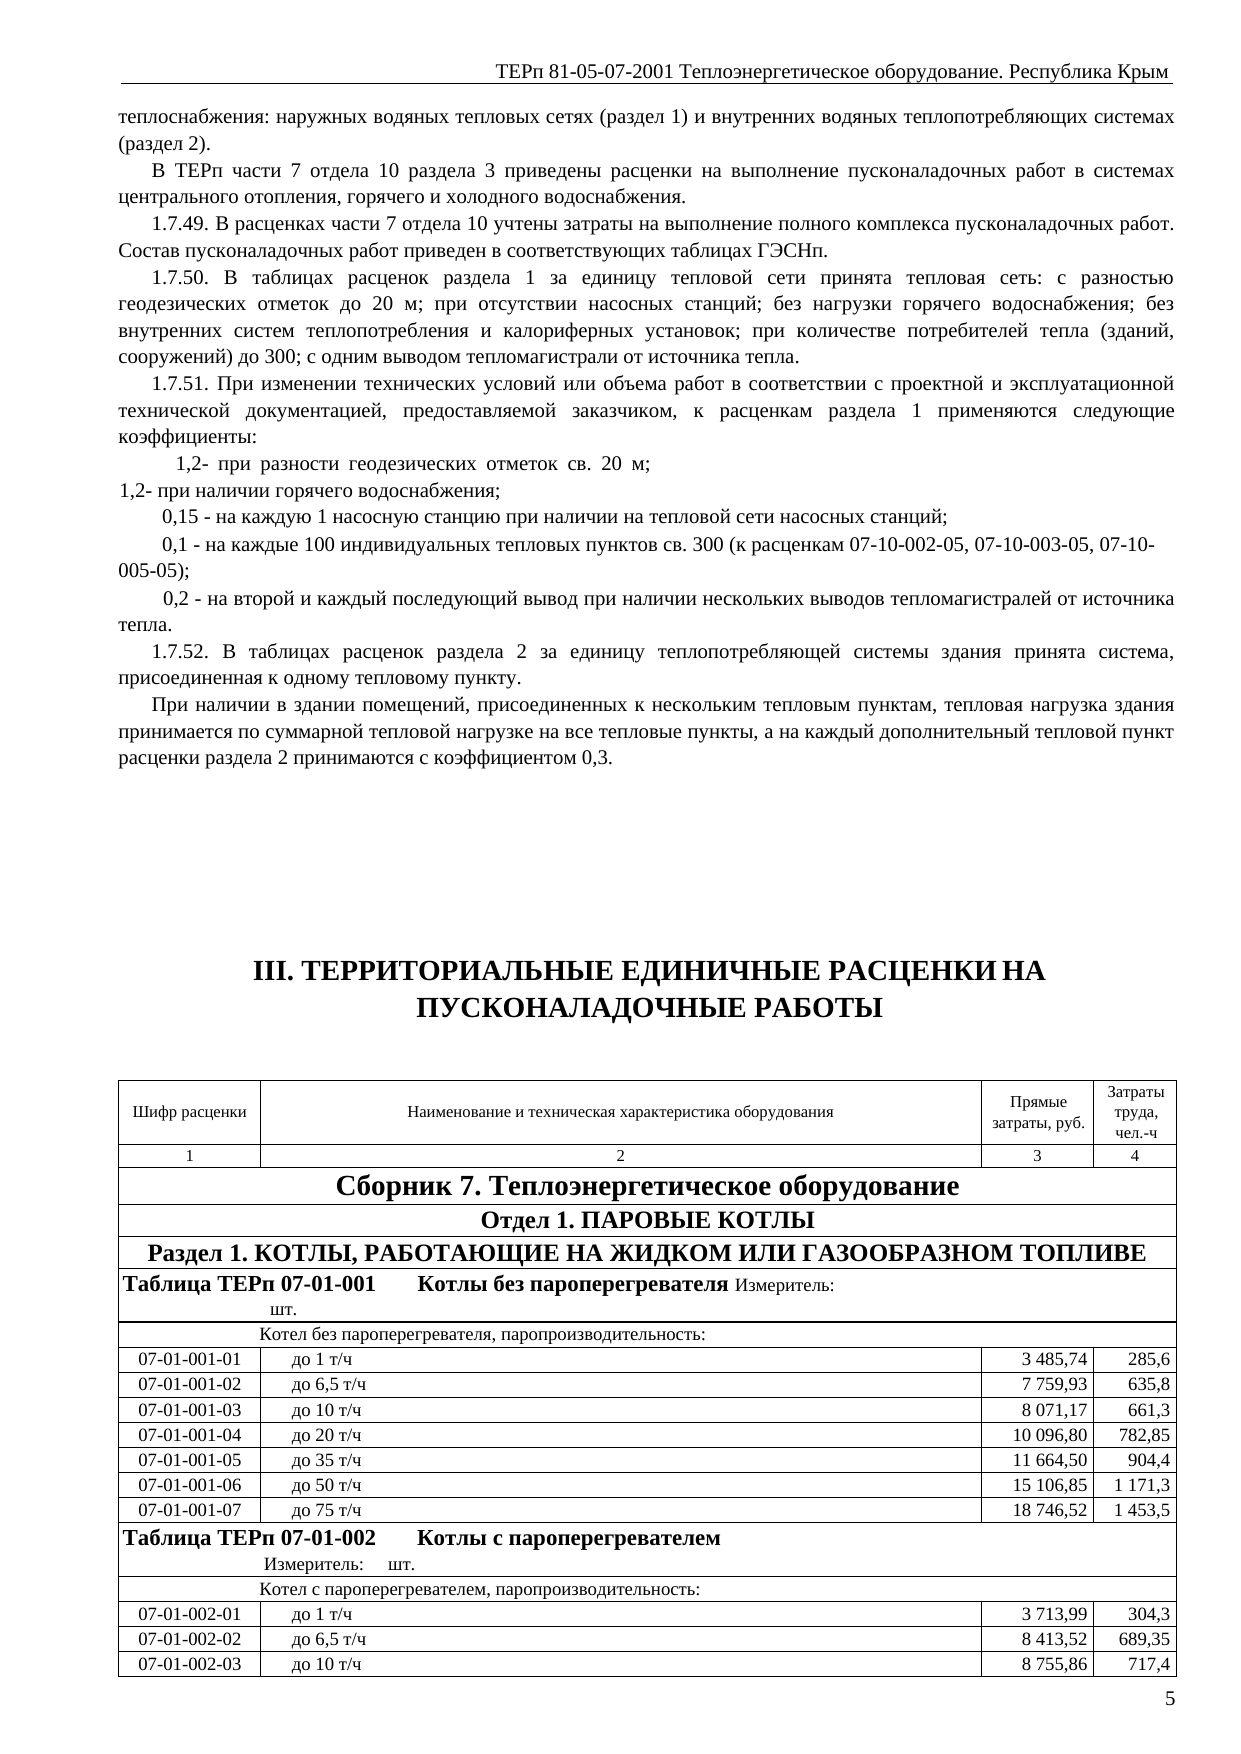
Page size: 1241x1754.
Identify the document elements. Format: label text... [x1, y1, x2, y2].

table_cell до 35 т/ч [261, 1448, 981, 1472]
table_header Затраты труда, чел.-ч [1094, 1081, 1176, 1144]
table_cell 07-01-001-05 [119, 1448, 260, 1472]
table_cell 904,4 [1094, 1448, 1176, 1472]
text 0,15 - на каждую 1 насосную станцию при наличии на тепловой сети насосных станций; [151, 504, 1176, 528]
subtitle III. ТЕРРИТОРИАЛЬНЫЕ ЕДИНИЧНЫЕ РАСЦЕНКИ НА ПУСКОНАЛАДОЧНЫЕ РАБОТЫ [253, 953, 1046, 1024]
table_cell до 50 т/ч [261, 1473, 981, 1497]
table_cell Таблица ТЕРп 07-01-001 Котлы без пароперегревателя Измеритель: шт. [119, 1269, 1176, 1321]
table_cell до 6,5 т/ч [261, 1373, 981, 1397]
table_cell 3 713,99 [982, 1602, 1093, 1626]
table_cell 304,3 [1094, 1602, 1176, 1626]
table_cell до 75 т/ч [261, 1498, 981, 1522]
table_cell 10 096,80 [982, 1423, 1093, 1447]
table_cell 07-01-002-01 [119, 1602, 260, 1626]
table_cell Раздел 1. КОТЛЫ, РАБОТАЮЩИЕ НА ЖИДКОМ ИЛИ ГАЗООБРАЗНОМ ТОПЛИВЕ [119, 1237, 1176, 1268]
table_cell до 1 т/ч [261, 1348, 981, 1372]
text 1.7.49. В расценках части 7 отдела 10 учтены затраты на выполнение полного комплекса пусконаладочных работ. Состав пусконаладочных работ приведен в соответствующих таблицах ГЭСНп. [118, 211, 1176, 262]
table_cell 661,3 [1094, 1398, 1176, 1422]
table_cell до 6,5 т/ч [261, 1627, 981, 1651]
table_cell Таблица ТЕРп 07-01-002 Котлы с пароперегревателем Измеритель: шт. [119, 1523, 1176, 1576]
table_cell Котел с пароперегревателем, паропроизводительность: [119, 1577, 1176, 1601]
table_cell 285,6 [1094, 1348, 1176, 1372]
text 0,1 - на каждые 100 индивидуальных тепловых пунктов св. 300 (к расценкам 07-10-002-05, 07-10-003-05, 07-10- [151, 531, 1176, 556]
table_cell 11 664,50 [982, 1448, 1093, 1472]
table_cell до 10 т/ч [261, 1398, 981, 1422]
table_header Шифр расценки [119, 1081, 260, 1144]
text 1.7.52. В таблицах расценок раздела 2 за единицу теплопотребляющей системы здания принята система, присоединенная к одному тепловому пункту. [118, 639, 1176, 689]
table_cell до 20 т/ч [261, 1423, 981, 1447]
table_cell 689,35 [1094, 1627, 1176, 1651]
table_cell 07-01-001-04 [119, 1423, 260, 1447]
table_cell 07-01-001-06 [119, 1473, 260, 1497]
table_cell до 10 т/ч [261, 1652, 981, 1676]
text В ТЕРп части 7 отдела 10 раздела 3 приведены расценки на выполнение пусконаладочных работ в системах центрального отопления, горячего и холодного водоснабжения. [118, 158, 1176, 208]
text При наличии в здании помещений, присоединенных к нескольким тепловым пунктам, тепловая нагрузка здания принимается по суммарной тепловой нагрузке на все тепловые пункты, а на каждый дополнительный тепловой пункт расценки раздела 2 принимаются с коэффициентом 0,3. [118, 692, 1176, 769]
table_cell 3 [982, 1145, 1093, 1167]
table_cell 717,4 [1094, 1652, 1176, 1676]
table_header Прямые затраты, руб. [982, 1081, 1093, 1144]
table_cell до 1 т/ч [261, 1602, 981, 1626]
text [118, 104, 1176, 155]
table_cell 15 106,85 [982, 1473, 1093, 1497]
table_cell 3 485,74 [982, 1348, 1093, 1372]
text 1.7.50. В таблицах расценок раздела 1 за единицу тепловой сети принята тепловая сеть: с разностью геодезических отметок до 20 м; при отсутствии насосных станций; без нагрузки горячего водоснабжения; без внутренних систем теплопотребления и калориферных установок; при количестве потребителей тепла (зданий, сооружений) до 300; с одним выводом тепломагистрали от источника тепла. [118, 265, 1176, 368]
table_cell 18 746,52 [982, 1498, 1093, 1522]
table_cell 782,85 [1094, 1423, 1176, 1447]
table_cell 2 [261, 1145, 981, 1167]
table_cell Отдел 1. ПАРОВЫЕ КОТЛЫ [119, 1205, 1176, 1236]
table_cell 07-01-002-03 [119, 1652, 260, 1676]
table_cell 07-01-001-01 [119, 1348, 260, 1372]
table_cell 7 759,93 [982, 1373, 1093, 1397]
text 0,2 - на второй и каждый последующий вывод при наличии нескольких выводов тепломагистралей от источника тепла. [118, 585, 1176, 636]
table_cell 07-01-001-02 [119, 1373, 260, 1397]
table_cell Сборник 7. Теплоэнергетическое оборудование [119, 1168, 1176, 1204]
table_cell 8 413,52 [982, 1627, 1093, 1651]
text 1.7.51. При изменении технических условий или объема работ в соответствии с проектной и эксплуатационной технической документацией, предоставляемой заказчиком, к расценкам раздела 1 применяются следующие коэффициенты: [118, 371, 1176, 448]
table_cell 1 171,3 [1094, 1473, 1176, 1497]
table_cell 1 453,5 [1094, 1498, 1176, 1522]
text 1,2- при разности геодезических отметок св. 20 м; 1,2- при наличии горячего водоснабжения; [118, 451, 651, 502]
table_cell 635,8 [1094, 1373, 1176, 1397]
table_cell 07-01-002-02 [119, 1627, 260, 1651]
table_cell 1 [119, 1145, 260, 1167]
table_cell 07-01-001-07 [119, 1498, 260, 1522]
table_cell Котел без пароперегревателя, паропроизводительность: [119, 1323, 1176, 1347]
table_cell 4 [1094, 1145, 1176, 1167]
table_cell 8 755,86 [982, 1652, 1093, 1676]
table_cell 07-01-001-03 [119, 1398, 260, 1422]
text 005-05); [118, 558, 1176, 582]
table_header Наименование и техническая характеристика оборудования [261, 1081, 981, 1144]
table_cell 8 071,17 [982, 1398, 1093, 1422]
